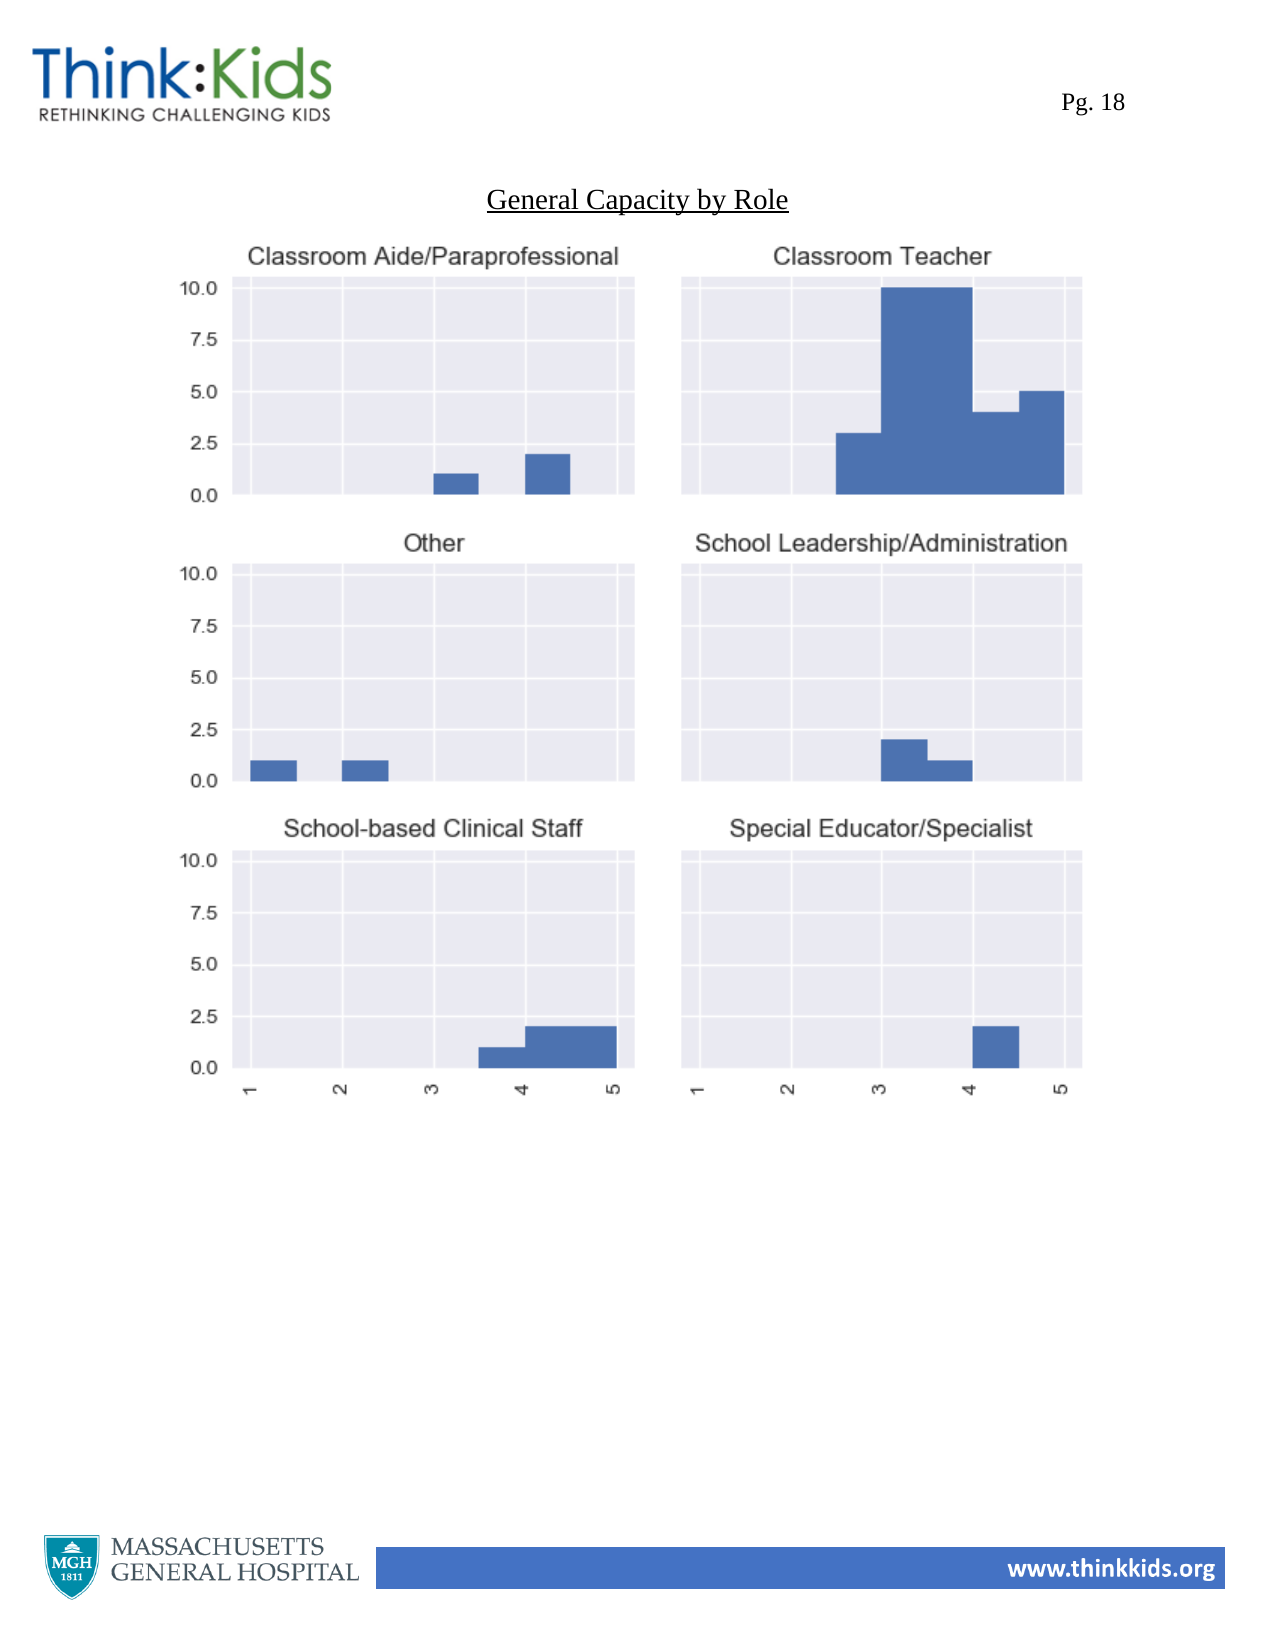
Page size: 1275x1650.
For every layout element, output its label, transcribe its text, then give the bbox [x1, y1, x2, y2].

picture [44, 1535, 1231, 1600]
picture [168, 221, 1129, 1121]
picture [31, 45, 332, 123]
